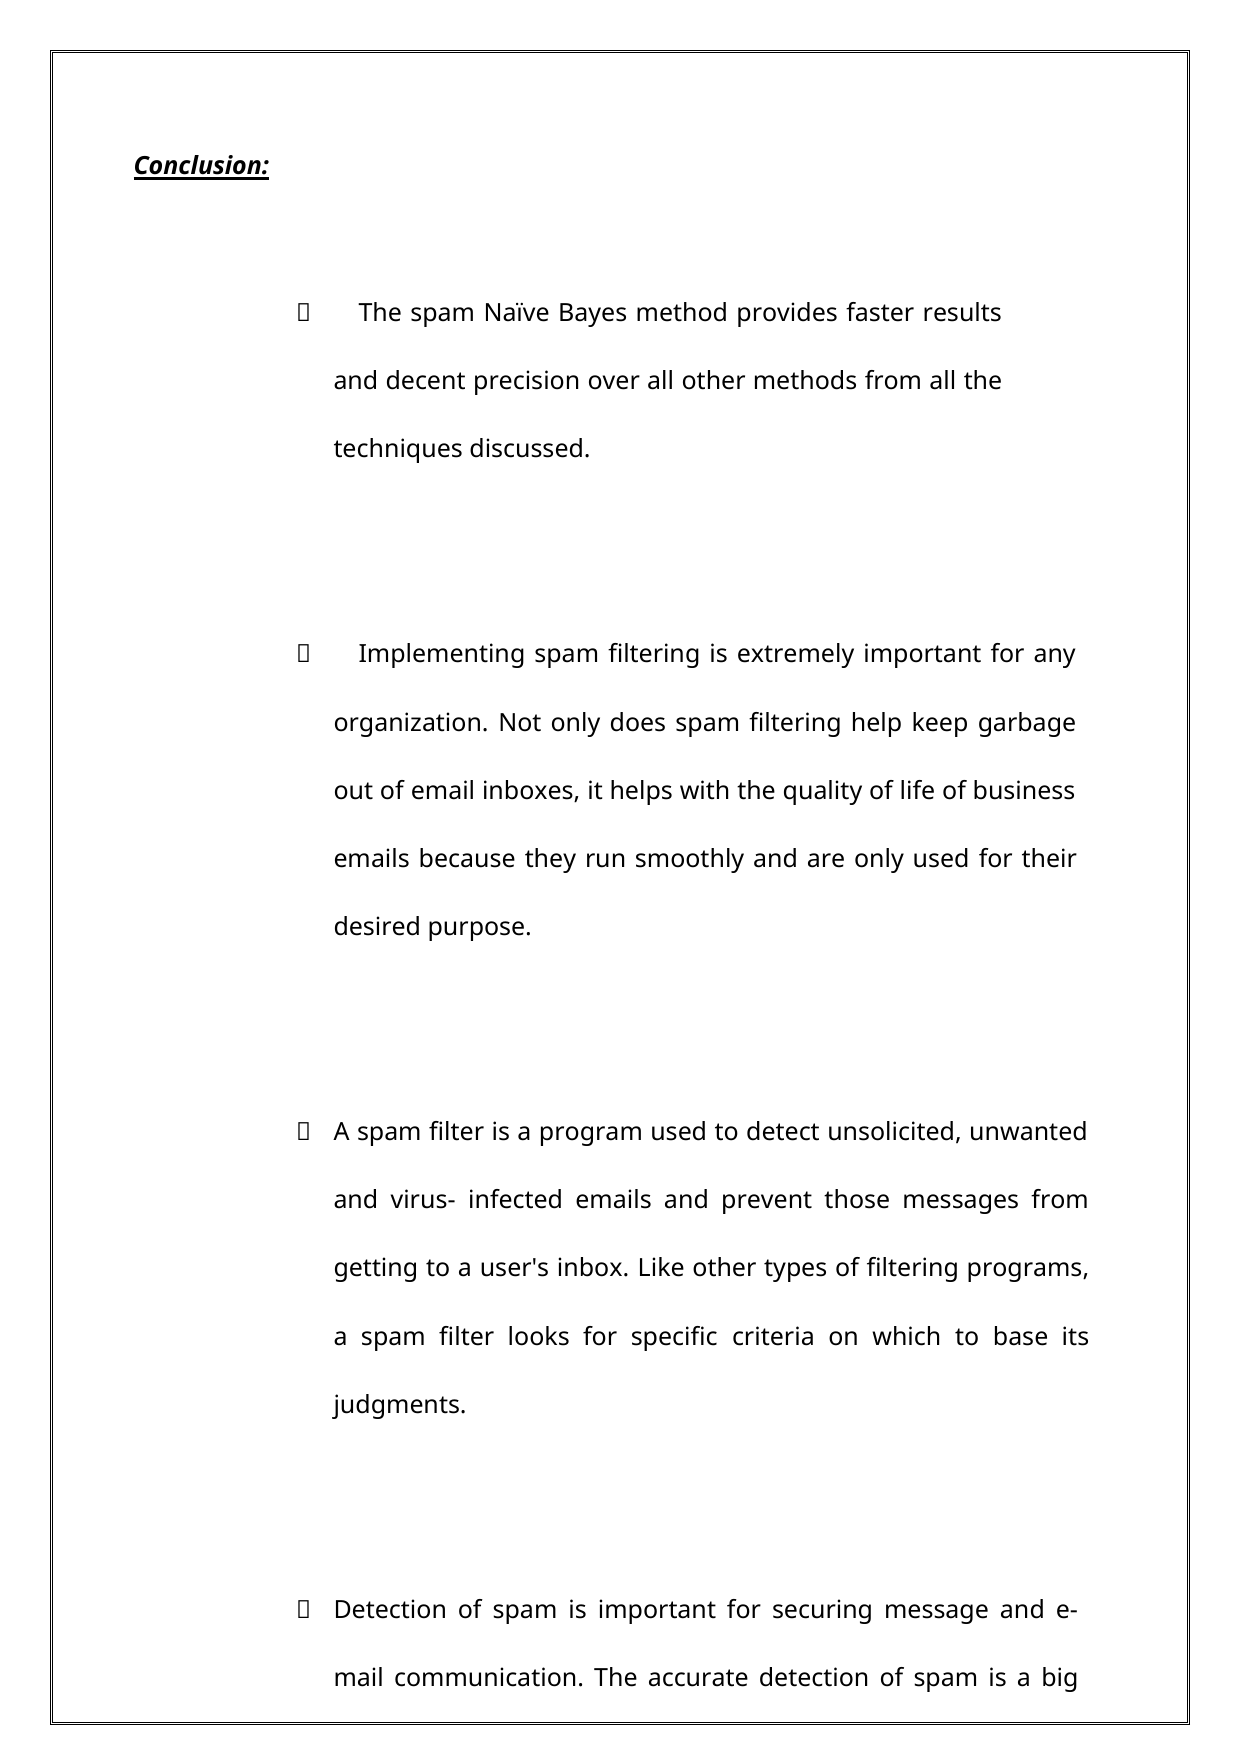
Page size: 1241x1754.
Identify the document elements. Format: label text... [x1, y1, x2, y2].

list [296, 1592, 1079, 1694]
list A spam filter is a program used to detect unsolicited, unwanted and virus- infected emails and prevent those messages from getting to a user's inbox. Like other types of filtering programs, a spam filter looks for specific criteria on which to base its judgments. [296, 1114, 1089, 1420]
list Implementing spam filtering is extremely important for any organization. Not only does spam filtering help keep garbage out of email inboxes, it helps with the quality of life of business emails because they run smoothly and are only used for their desired purpose. [296, 636, 1077, 943]
text Conclusion: [133, 148, 1103, 182]
list The spam Naïve Bayes method provides faster results and decent precision over all other methods from all the techniques discussed. [296, 295, 1003, 465]
